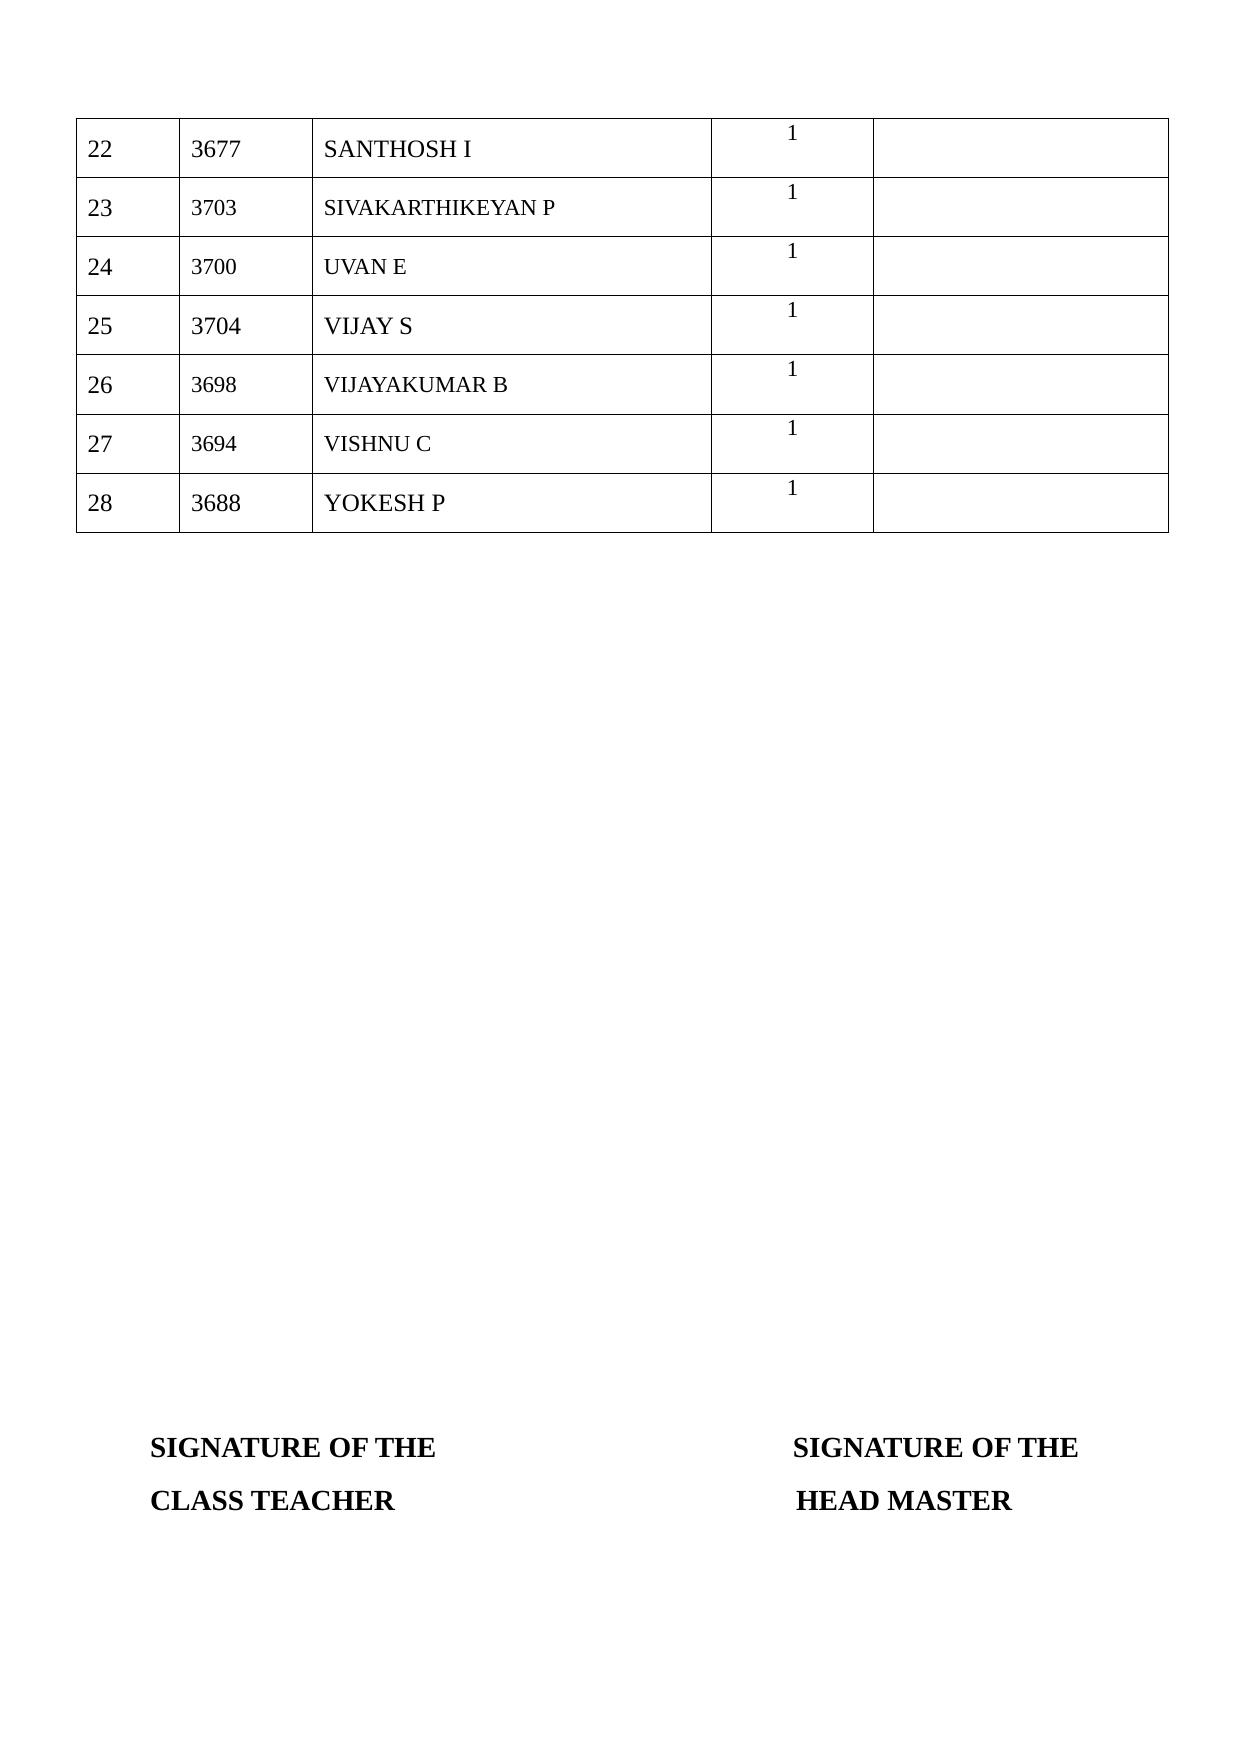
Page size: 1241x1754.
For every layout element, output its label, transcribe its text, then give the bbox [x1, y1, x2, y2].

table_cell 3703 [180, 178, 312, 236]
table_cell 1 [712, 296, 873, 354]
table_cell 3677 [180, 119, 312, 177]
table_cell 3698 [180, 355, 312, 413]
table_cell 24 [77, 237, 179, 295]
table_cell 23 [77, 178, 179, 236]
table_cell SIVAKARTHIKEYAN P [313, 178, 711, 236]
table_cell VIJAYAKUMAR B [313, 355, 711, 413]
table_cell 3700 [180, 237, 312, 295]
text SIGNATURE OF THE SIGNATURE OF THE [150, 1430, 1090, 1464]
table_cell [874, 474, 1168, 532]
table_cell VISHNU C [313, 415, 711, 472]
table_cell [874, 119, 1168, 177]
table_cell 1 [712, 355, 873, 413]
table_cell 22 [77, 119, 179, 177]
table_cell 1 [712, 178, 873, 236]
table_cell 3688 [180, 474, 312, 532]
table_cell 1 [712, 119, 873, 177]
table_cell 27 [77, 415, 179, 472]
table_cell 1 [712, 415, 873, 472]
table_cell 26 [77, 355, 179, 413]
text CLASS TEACHER HEAD MASTER [150, 1483, 1090, 1517]
table_cell 25 [77, 296, 179, 354]
table_cell 28 [77, 474, 179, 532]
table_cell 1 [712, 237, 873, 295]
table_cell [874, 296, 1168, 354]
table_cell [874, 237, 1168, 295]
table_cell 3704 [180, 296, 312, 354]
table_cell [874, 178, 1168, 236]
table_cell YOKESH P [313, 474, 711, 532]
table_cell [874, 355, 1168, 413]
table_cell SANTHOSH I [313, 119, 711, 177]
table_cell 3694 [180, 415, 312, 472]
table_cell VIJAY S [313, 296, 711, 354]
table_cell [874, 415, 1168, 472]
table_cell 1 [712, 474, 873, 532]
table_cell UVAN E [313, 237, 711, 295]
